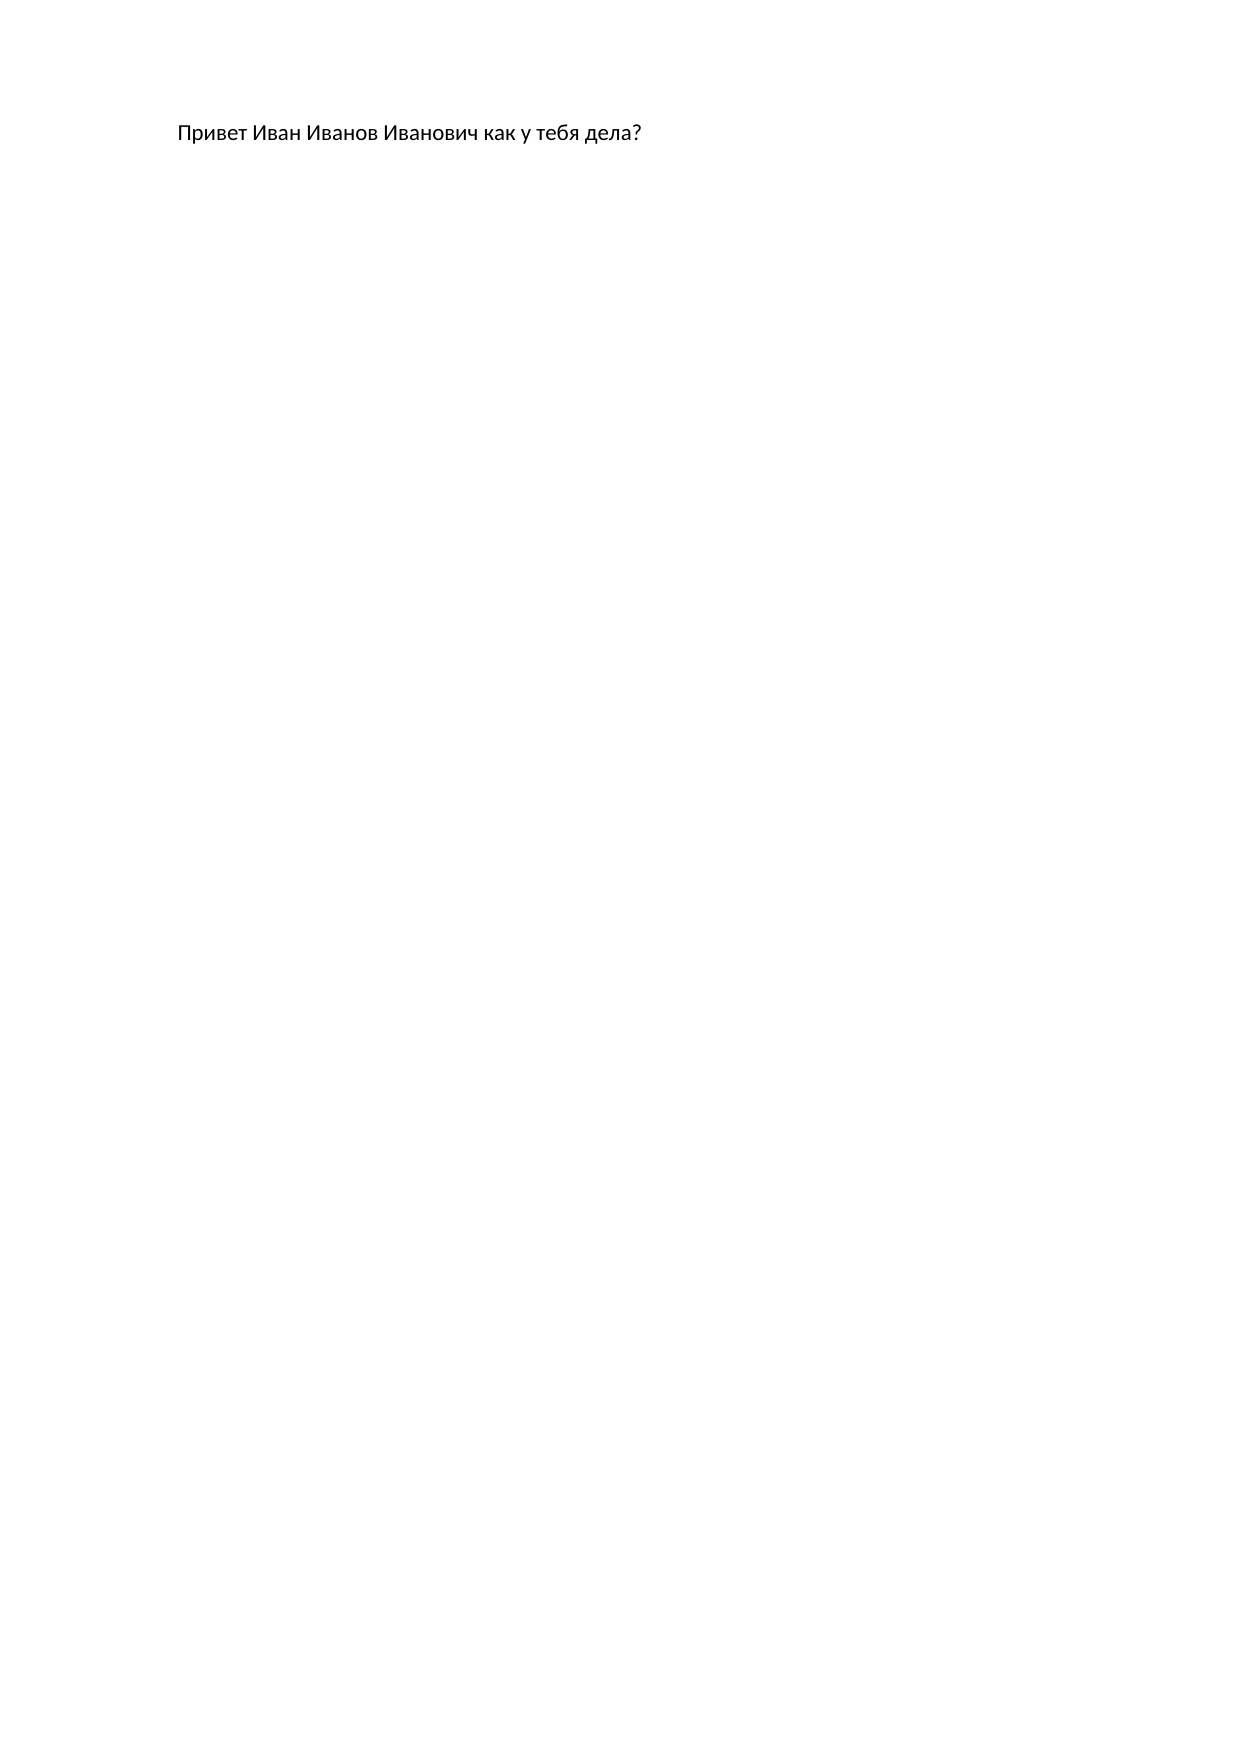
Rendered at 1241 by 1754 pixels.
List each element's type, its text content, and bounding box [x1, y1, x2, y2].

text Привет Иван Иванов Иванович как у тебя дела? [177, 118, 1152, 146]
